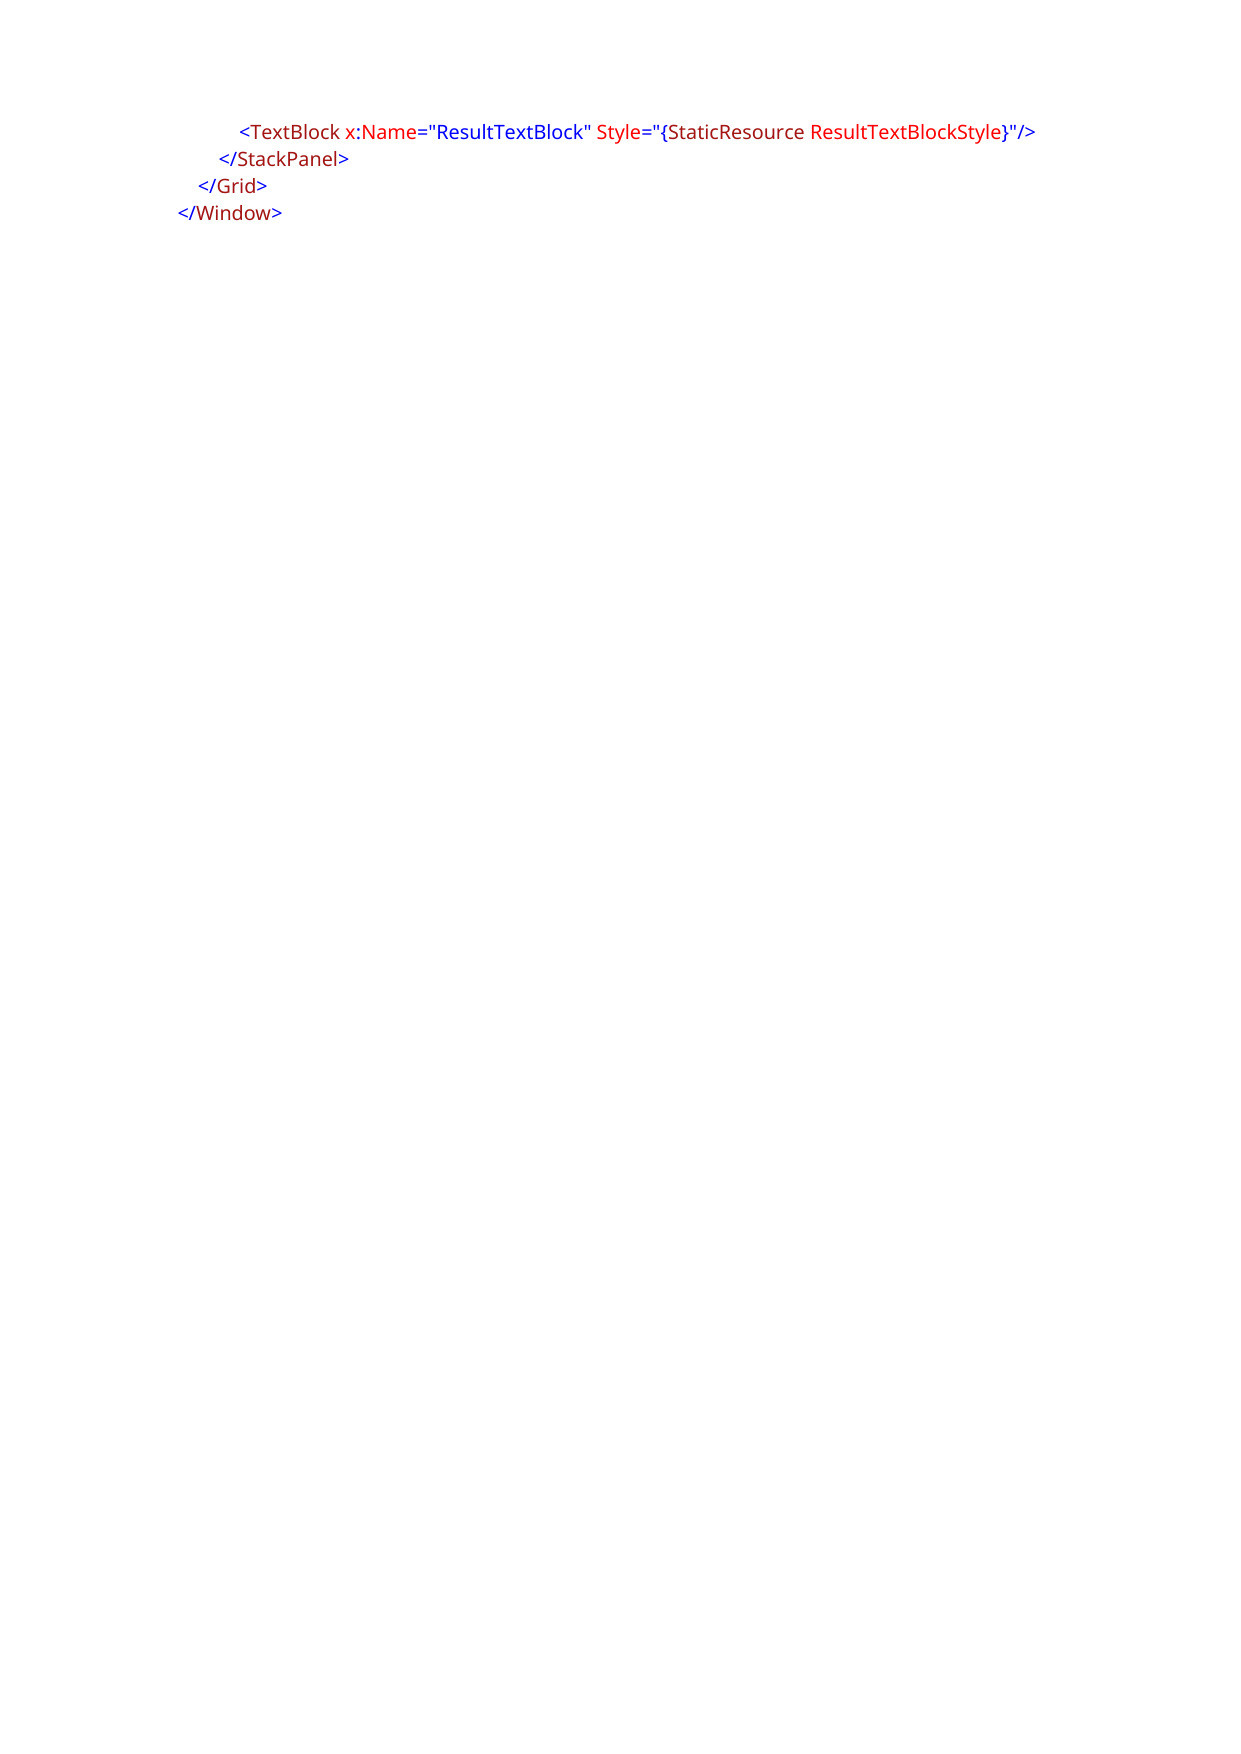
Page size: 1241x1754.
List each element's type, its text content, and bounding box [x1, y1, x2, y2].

text </Window> [177, 199, 1152, 226]
text </StackPanel> [177, 145, 1152, 172]
text <TextBlock x:Name="ResultTextBlock" Style="{StaticResource ResultTextBlockStyle}"/> [177, 118, 1152, 145]
text </Grid> [177, 172, 1152, 199]
